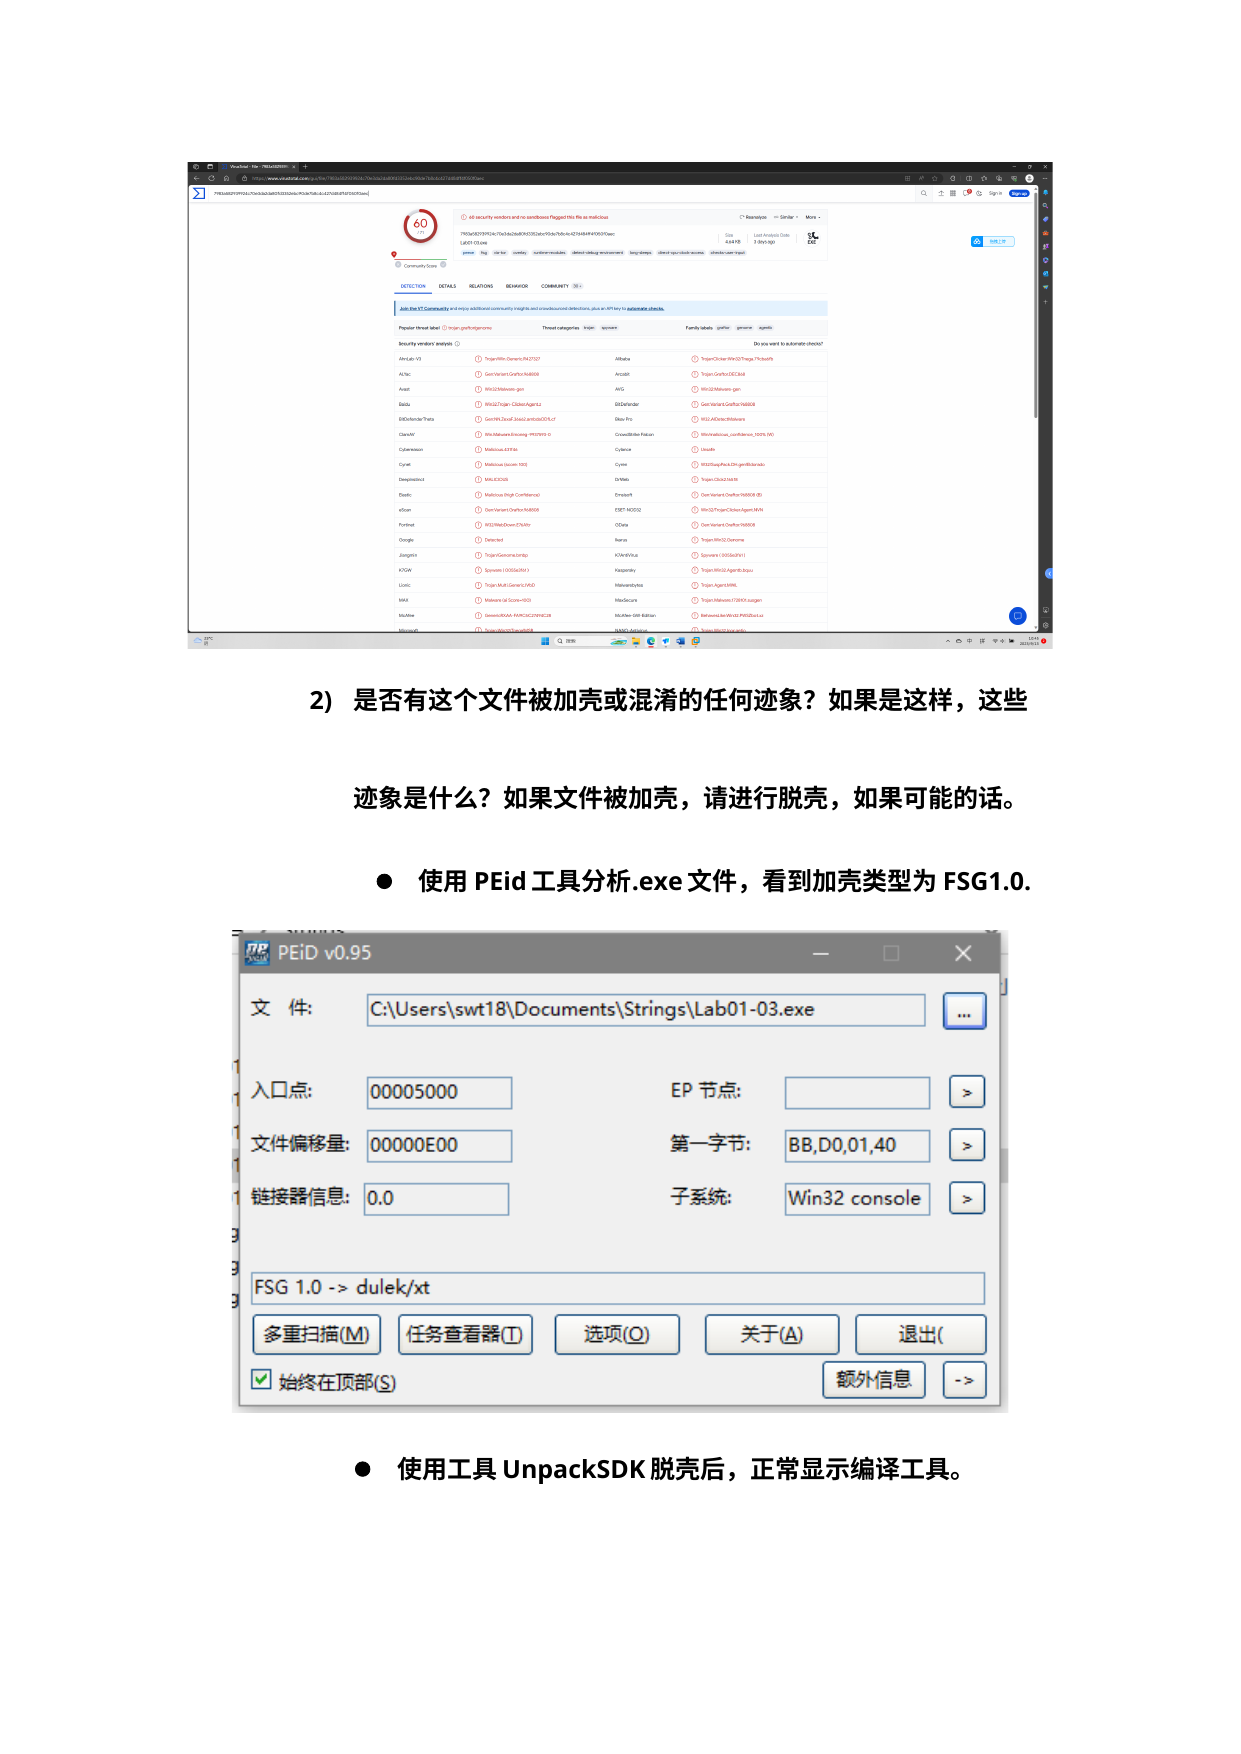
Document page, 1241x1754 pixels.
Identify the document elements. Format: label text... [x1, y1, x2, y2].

list 是否有这个文件被加壳或混淆的任何迹象？如果是这样，这些迹象是什么？如果文件被加壳，请进行脱壳，如果可能的话。 [309, 666, 1053, 829]
list 使用工具UnpackSDK脱壳后，正常显示编译工具。 [353, 1435, 1053, 1500]
picture [231, 930, 1009, 1413]
picture [187, 162, 1053, 649]
list 使用PEid工具分析.exe文件，看到加壳类型为FSG1.0. [353, 847, 1053, 912]
